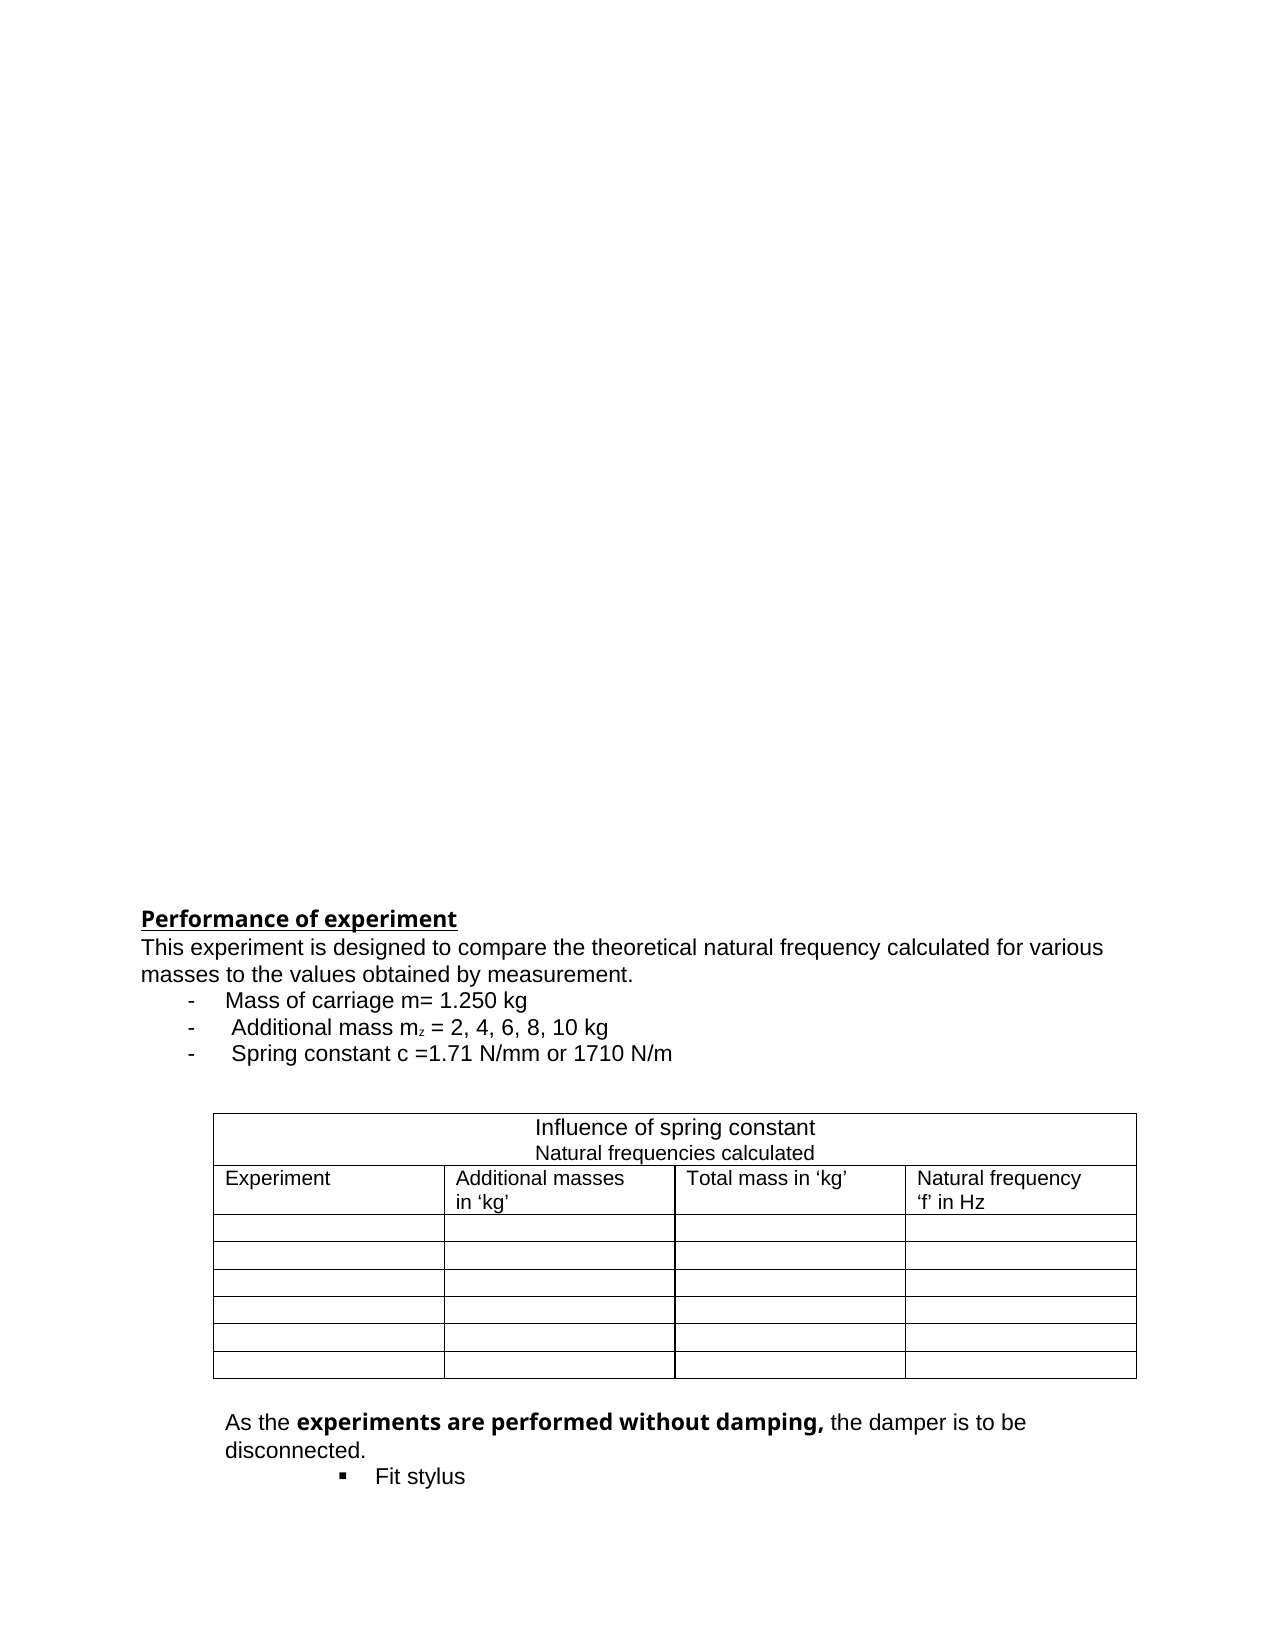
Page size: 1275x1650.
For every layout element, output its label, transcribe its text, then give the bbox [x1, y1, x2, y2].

table_cell [445, 1270, 674, 1296]
list Spring constant c =1.71 N/mm or 1710 N/m [187, 1040, 1125, 1066]
table_cell [906, 1215, 1136, 1241]
table_cell Additional masses in ‘kg’ [445, 1166, 674, 1214]
table_cell [445, 1215, 674, 1241]
table_cell [676, 1242, 905, 1268]
table_cell [214, 1297, 444, 1323]
table_cell [676, 1352, 905, 1378]
table_cell [214, 1242, 444, 1268]
list Performance of experiment [141, 903, 1125, 934]
table_cell [676, 1215, 905, 1241]
list Fit stylus [337, 1463, 1125, 1489]
table_cell [676, 1297, 905, 1323]
table_header Influence of spring constant Natural frequencies calculated [214, 1114, 1136, 1165]
table_cell Natural frequency ‘f’ in Hz [906, 1166, 1136, 1214]
table_cell [906, 1270, 1136, 1296]
list This experiment is designed to compare the theoretical natural frequency calculated for various masses to the values obtained by measurement. [141, 934, 1125, 987]
list Mass of carriage m= 1.250 kg [187, 987, 1125, 1013]
table_cell [214, 1215, 444, 1241]
table_cell [906, 1297, 1136, 1323]
table_cell [445, 1352, 674, 1378]
list As the experiments are performed without damping, the damper is to be disconnected. [225, 1405, 1125, 1463]
table_cell [445, 1324, 674, 1351]
list Additional mass mz = 2, 4, 6, 8, 10 kg [187, 1013, 1125, 1040]
table_cell Total mass in ‘kg’ [676, 1166, 905, 1214]
table_cell [676, 1270, 905, 1296]
table_cell [214, 1324, 444, 1351]
table_cell [445, 1242, 674, 1268]
table_cell [906, 1324, 1136, 1351]
table_cell [445, 1297, 674, 1323]
table_cell [214, 1270, 444, 1296]
table_cell [676, 1324, 905, 1351]
table_cell [906, 1352, 1136, 1378]
table_cell [214, 1352, 444, 1378]
table_cell Experiment [214, 1166, 444, 1214]
table_cell [906, 1242, 1136, 1268]
